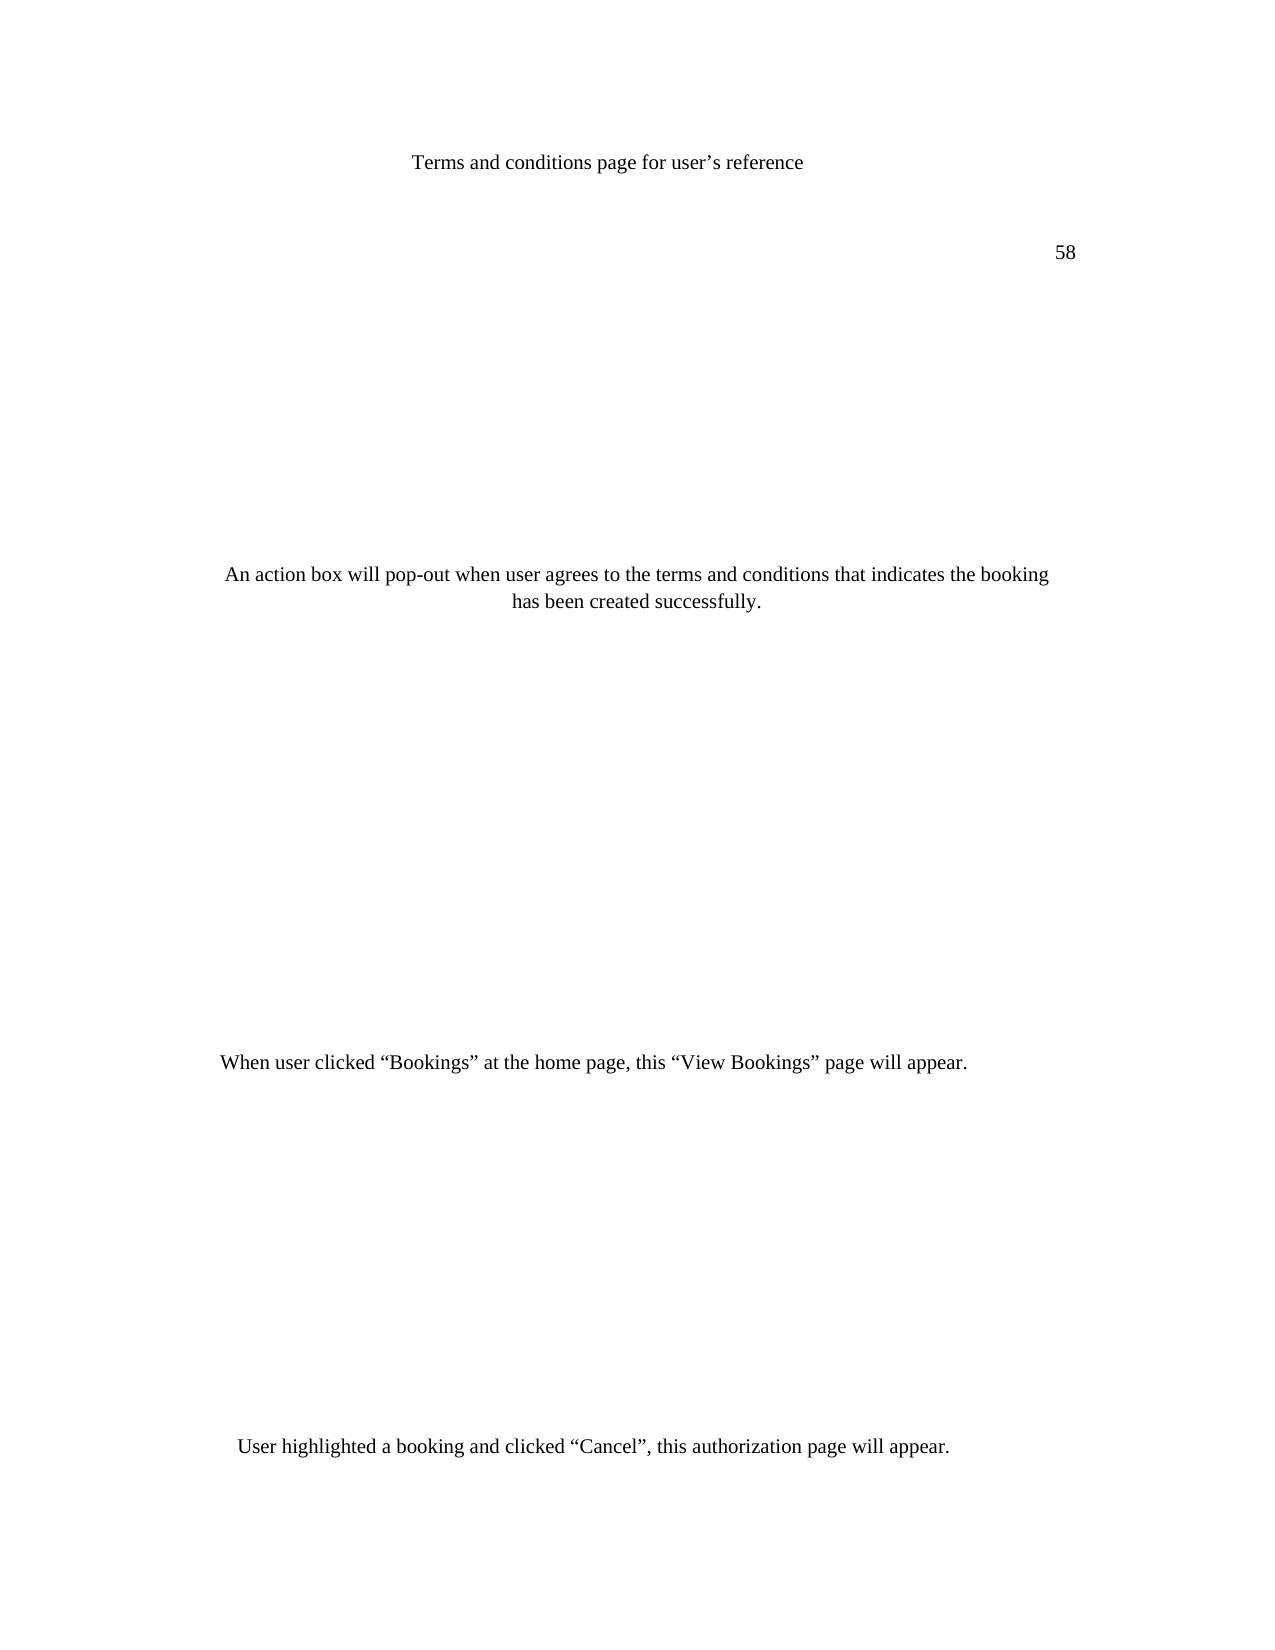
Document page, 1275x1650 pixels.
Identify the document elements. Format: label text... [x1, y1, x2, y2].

text User highlighted a booking and clicked “Cancel”, this authorization page will appear. [237, 1434, 1037, 1458]
text When user clicked “Bookings” at the home page, this “View Bookings” page will appear. [220, 1050, 1053, 1074]
text An action box will pop-out when user agrees to the terms and conditions that indicates the booking has been created successfully. [209, 562, 1064, 613]
text 58 [1055, 240, 1078, 264]
text Terms and conditions page for user’s reference [411, 150, 862, 174]
